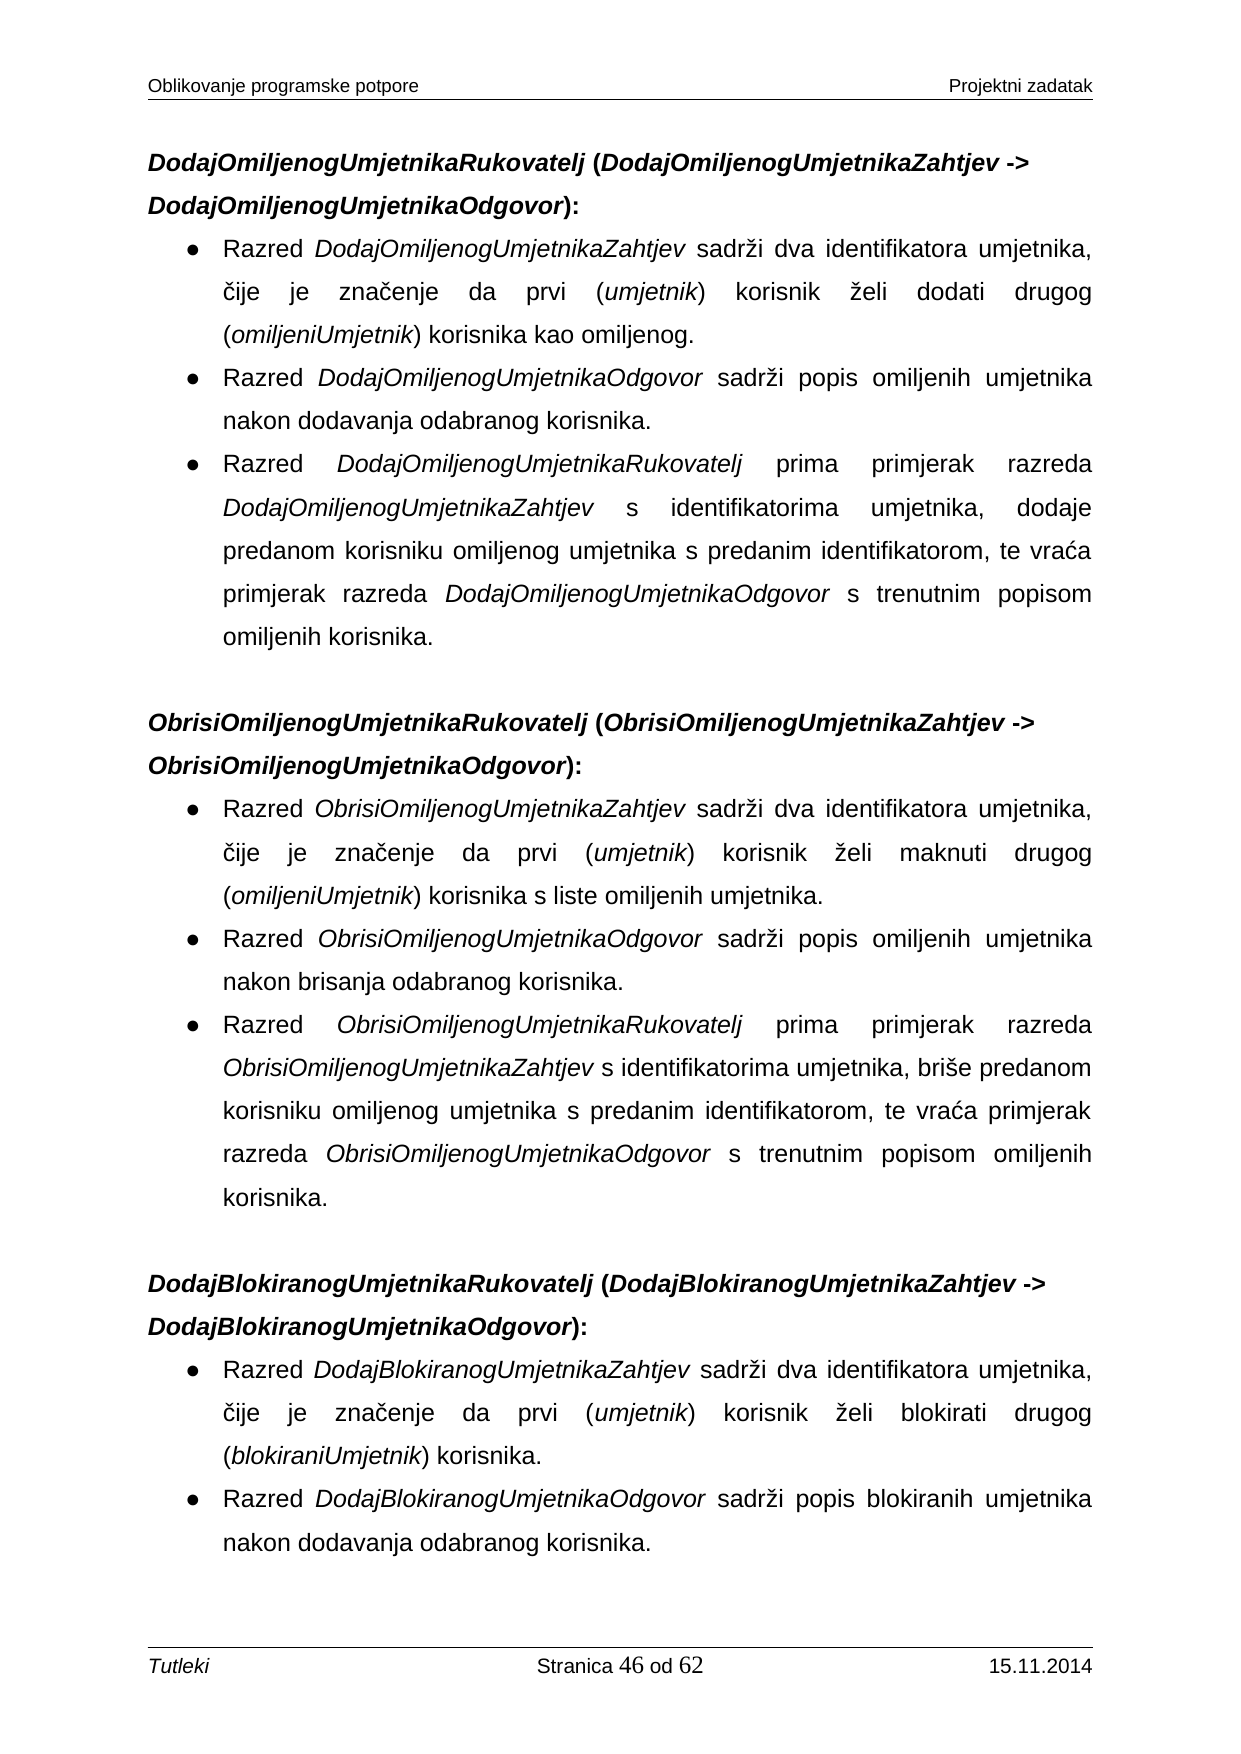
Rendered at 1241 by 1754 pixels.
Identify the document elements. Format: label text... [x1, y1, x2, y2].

list Razred DodajBlokiranogUmjetnikaZahtjev sadrži dva identifikatora umjetnika, čije je značenje da prvi (umjetnik) korisnik želi blokirati drugog (blokiraniUmjetnik) korisnika. [185, 1355, 1093, 1470]
text DodajOmiljenogUmjetnikaRukovatelj (DodajOmiljenogUmjetnikaZahtjev -> DodajOmiljenogUmjetnikaOdgovor): [148, 148, 1093, 219]
list Razred DodajOmiljenogUmjetnikaZahtjev sadrži dva identifikatora umjetnika, čije je značenje da prvi (umjetnik) korisnik želi dodati drugog (omiljeniUmjetnik) korisnika kao omiljenog. [185, 234, 1093, 349]
list Razred ObrisiOmiljenogUmjetnikaZahtjev sadrži dva identifikatora umjetnika, čije je značenje da prvi (umjetnik) korisnik želi maknuti drugog (omiljeniUmjetnik) korisnika s liste omiljenih umjetnika. [185, 794, 1093, 909]
list Razred DodajOmiljenogUmjetnikaOdgovor sadrži popis omiljenih umjetnika nakon dodavanja odabranog korisnika. [185, 363, 1093, 435]
list Razred DodajBlokiranogUmjetnikaOdgovor sadrži popis blokiranih umjetnika nakon dodavanja odabranog korisnika. [185, 1484, 1093, 1556]
text ObrisiOmiljenogUmjetnikaRukovatelj (ObrisiOmiljenogUmjetnikaZahtjev -> ObrisiOmiljenogUmjetnikaOdgovor): [148, 708, 1093, 780]
list Razred DodajOmiljenogUmjetnikaRukovatelj prima primjerak razreda DodajOmiljenogUmjetnikaZahtjev s identifikatorima umjetnika, dodaje predanom korisniku omiljenog umjetnika s predanim identifikatorom, te vraća primjerak razreda DodajOmiljenogUmjetnikaOdgovor s trenutnim popisom omiljenih korisnika. [185, 449, 1093, 651]
text DodajBlokiranogUmjetnikaRukovatelj (DodajBlokiranogUmjetnikaZahtjev -> DodajBlokiranogUmjetnikaOdgovor): [148, 1269, 1093, 1341]
list Razred ObrisiOmiljenogUmjetnikaOdgovor sadrži popis omiljenih umjetnika nakon brisanja odabranog korisnika. [185, 924, 1093, 996]
list Razred ObrisiOmiljenogUmjetnikaRukovatelj prima primjerak razreda ObrisiOmiljenogUmjetnikaZahtjev s identifikatorima umjetnika, briše predanom korisniku omiljenog umjetnika s predanim identifikatorom, te vraća primjerak razreda ObrisiOmiljenogUmjetnikaOdgovor s trenutnim popisom omiljenih korisnika. [185, 1010, 1093, 1211]
